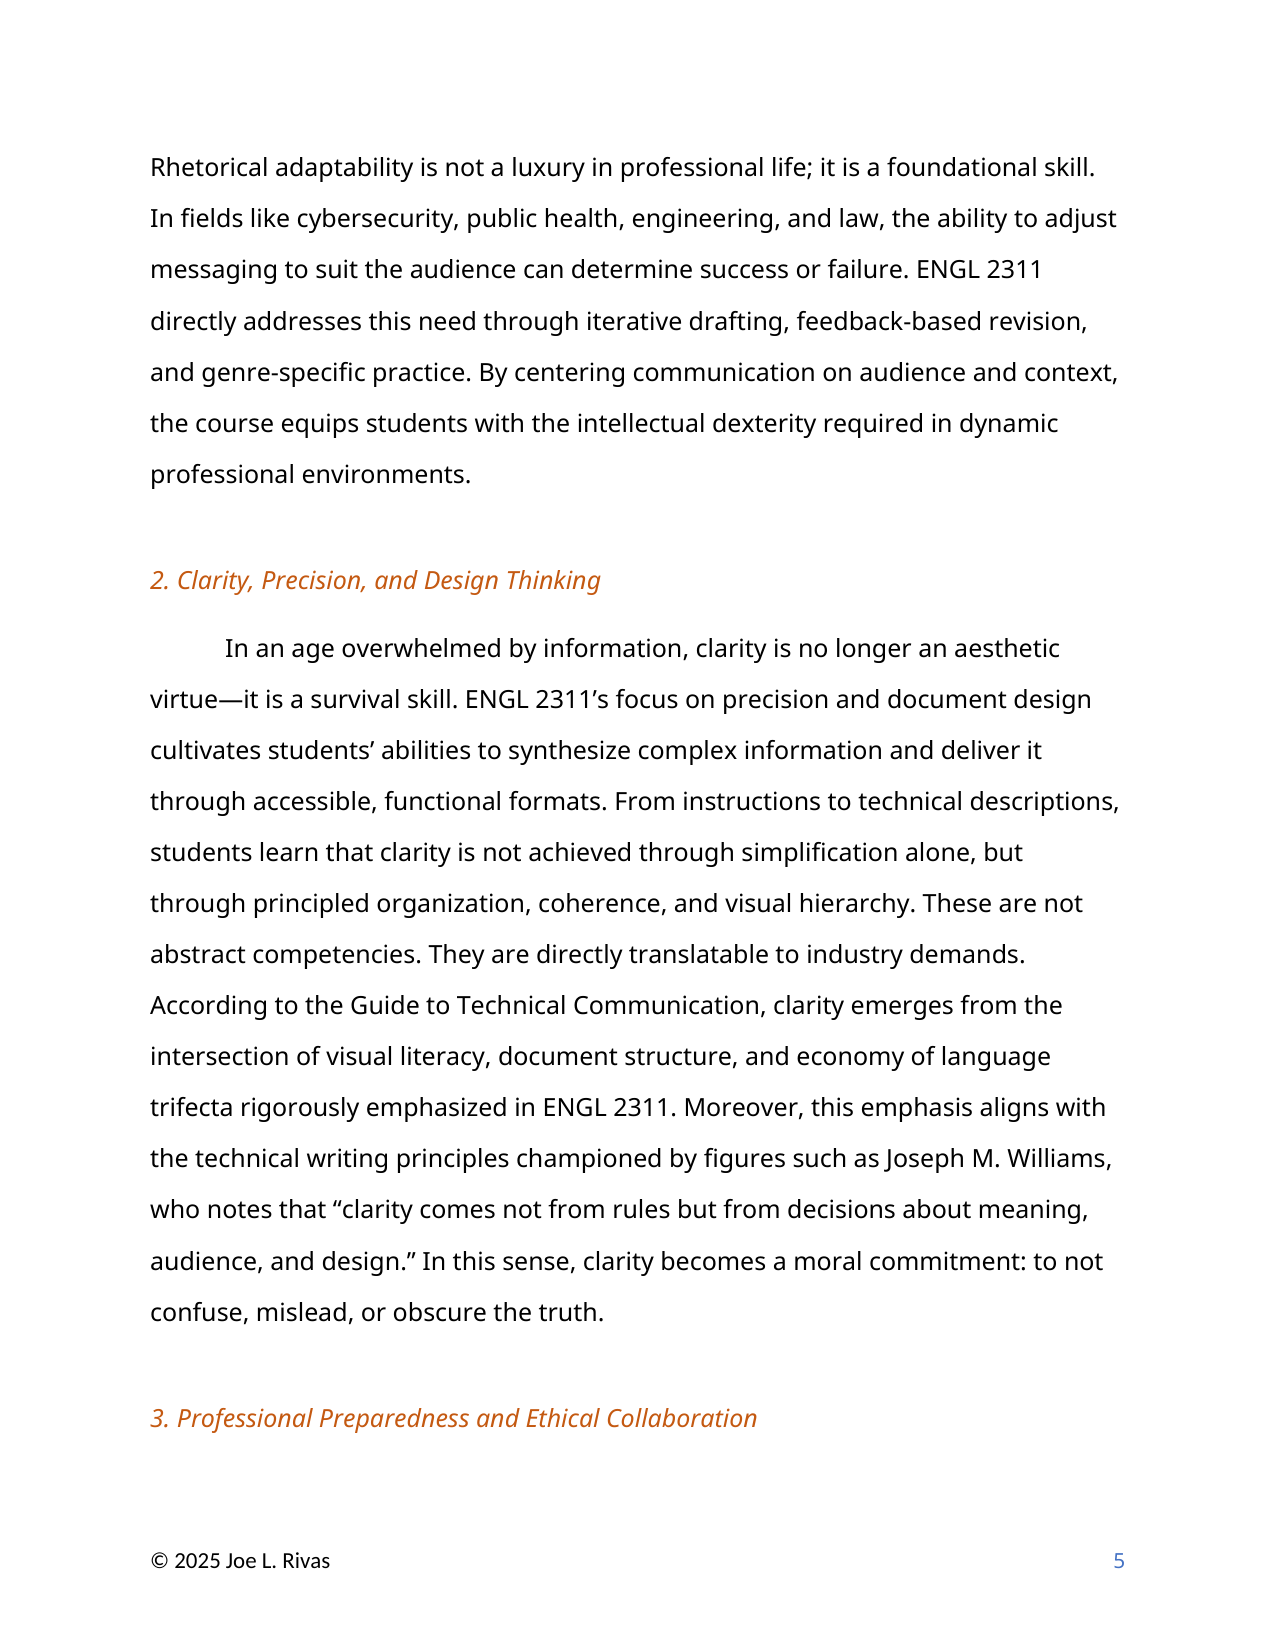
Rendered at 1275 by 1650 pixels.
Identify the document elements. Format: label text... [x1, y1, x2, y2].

text 3. Professional Preparedness and Ethical Collaboration [150, 1401, 1125, 1435]
text In an age overwhelmed by information, clarity is no longer an aesthetic virtue—it is a survival skill. ENGL 2311’s focus on precision and document design cultivates students’ abilities to synthesize complex information and deliver it through accessible, functional formats. From instructions to technical descriptions, students learn that clarity is not achieved through simplification alone, but through principled organization, coherence, and visual hierarchy. These are not abstract competencies. They are directly translatable to industry demands. According to the Guide to Technical Communication, clarity emerges from the intersection of visual literacy, document structure, and economy of language trifecta rigorously emphasized in ENGL 2311. Moreover, this emphasis aligns with the technical writing principles championed by figures such as Joseph M. Williams, who notes that “clarity comes not from rules but from decisions about meaning, audience, and design.” In this sense, clarity becomes a moral commitment: to not confuse, mislead, or obscure the truth. [150, 631, 1125, 1370]
text 2. Clarity, Precision, and Design Thinking [150, 563, 1125, 597]
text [150, 150, 1125, 532]
